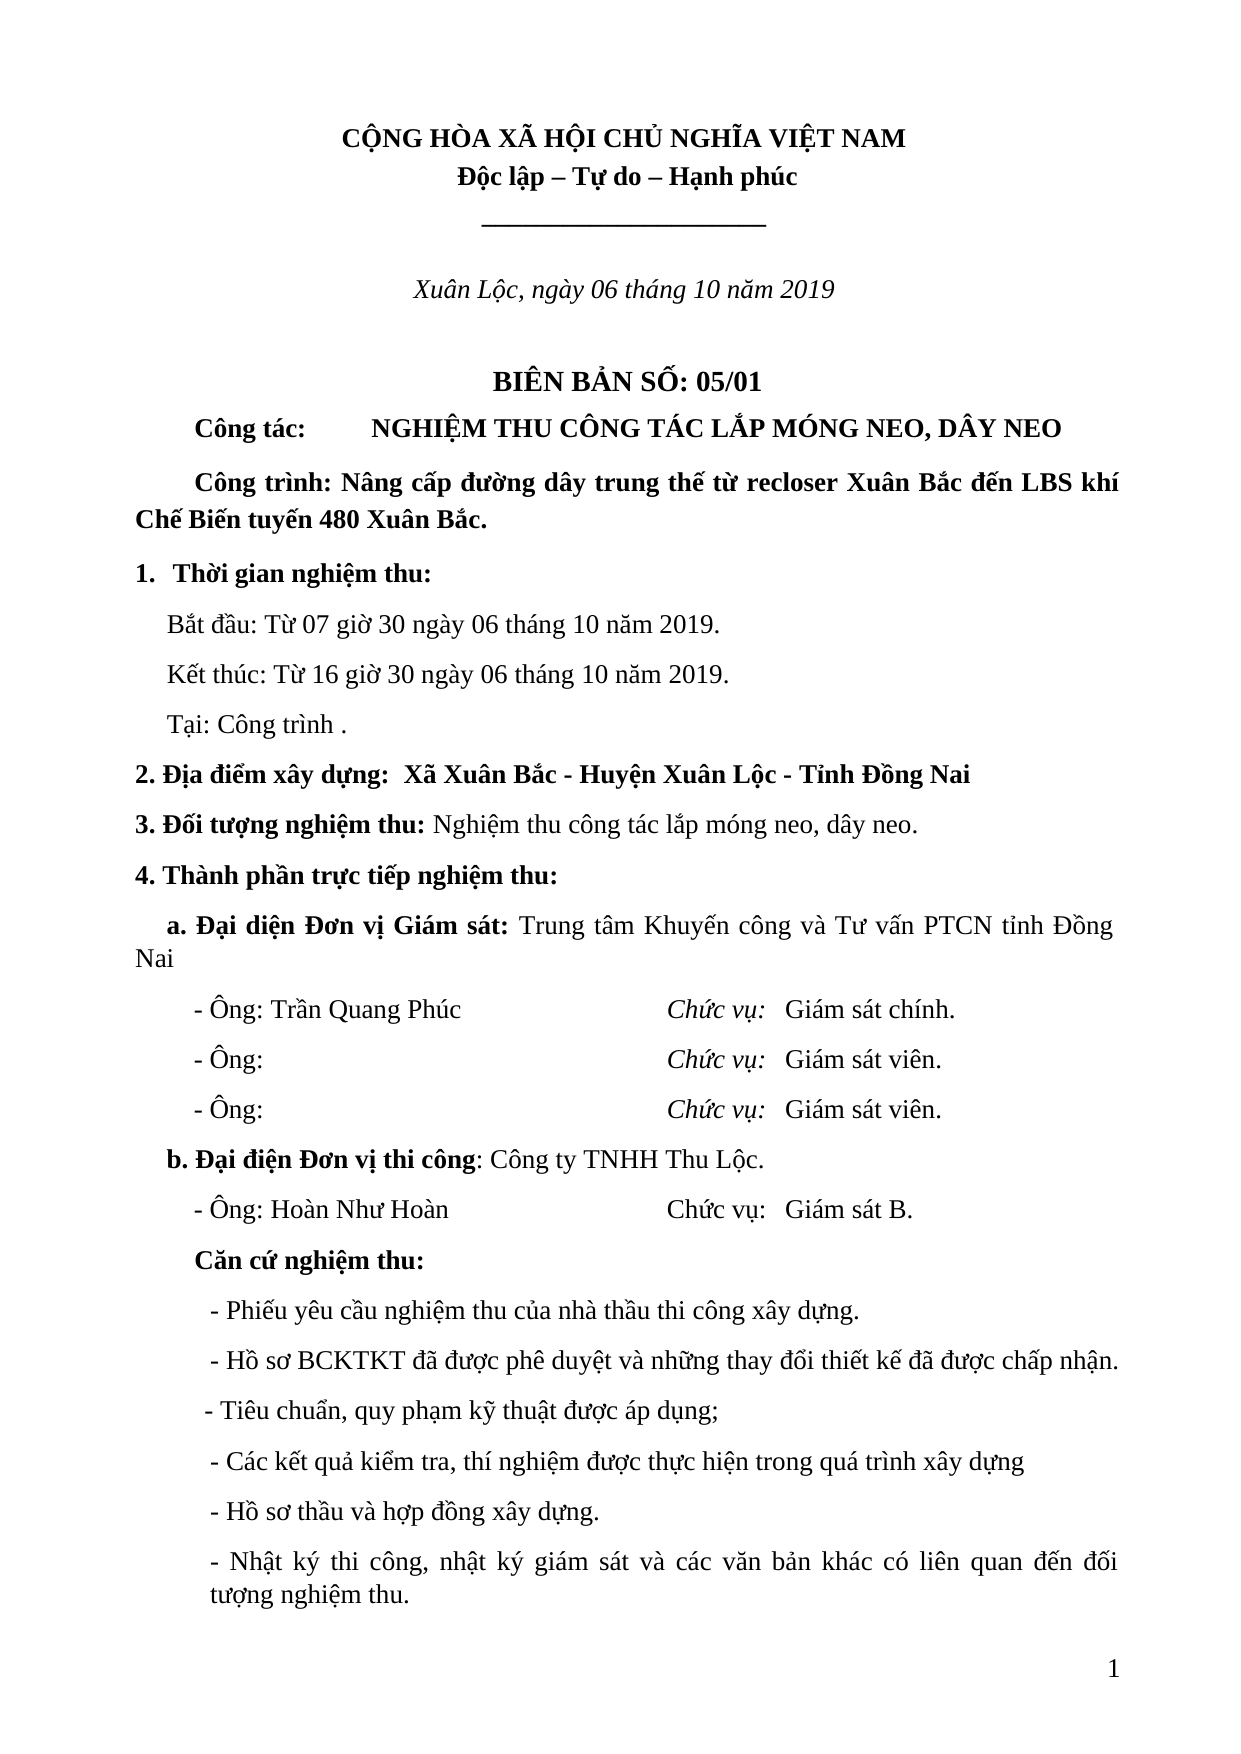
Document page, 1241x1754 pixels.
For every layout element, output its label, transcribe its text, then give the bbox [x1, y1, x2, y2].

text - Hồ sơ BCKTKT đã được phê duyệt và những thay đổi thiết kế đã được chấp nhận. [210, 1344, 1120, 1375]
text - Phiếu yêu cầu nghiệm thu của nhà thầu thi công xây dựng. [210, 1294, 1120, 1325]
list Thời gian nghiệm thu: [135, 558, 1120, 589]
text - Ông: Trần Quang Phúc Chức vụ: Giám sát chính. [193, 993, 1114, 1024]
text Căn cứ nghiệm thu: [135, 1244, 1114, 1275]
text Bắt đầu: Từ 07 giờ 30 ngày 06 tháng 10 năm 2019. [167, 608, 1120, 639]
text BIÊN BẢN SỐ: 05/01 [135, 364, 1120, 397]
text - Ông: Chức vụ: Giám sát viên. [193, 1093, 1114, 1124]
text Công trình: Nâng cấp đường dây trung thế từ recloser Xuân Bắc đến LBS khí Chế Biến tuyến 480 Xuân Bắc. [135, 466, 1120, 535]
text - Ông: Chức vụ: Giám sát viên. [193, 1043, 1114, 1074]
text Kết thúc: Từ 16 giờ 30 ngày 06 tháng 10 năm 2019. [167, 658, 1120, 689]
text 4. Thành phần trực tiếp nghiệm thu: [135, 859, 1120, 890]
text Công tác: NGHIỆM THU CÔNG TÁC LẮP MÓNG NEO, DÂY NEO [135, 412, 1120, 443]
text - Tiêu chuẩn, quy phạm kỹ thuật được áp dụng; [204, 1394, 1120, 1426]
text - Hồ sơ thầu và hợp đồng xây dựng. [210, 1495, 1120, 1526]
text - Các kết quả kiểm tra, thí nghiệm được thực hiện trong quá trình xây dựng [210, 1445, 1120, 1476]
text Tại: Công trình . [167, 708, 1120, 739]
text - Ông: Hoàn Như Hoàn Chức vụ: Giám sát B. [193, 1194, 1114, 1225]
text 2. Địa điểm xây dựng: Xã Xuân Bắc - Huyện Xuân Lộc - Tỉnh Đồng Nai [135, 758, 1120, 789]
table_header CỘNG HÒA XÃ HỘI CHỦ NGHĨA VIỆT NAM Độc lập – Tự do – Hạnh phúc _____________________ Xuân Lộc, ngày 06 tháng 10 năm 2019 [124, 118, 1124, 311]
text a. Đại diện Đơn vị Giám sát: Trung tâm Khuyến công và Tư vấn PTCN tỉnh Đồng Nai [135, 909, 1114, 974]
text - Nhật ký thi công, nhật ký giám sát và các văn bản khác có liên quan đến đối tượng nghiệm thu. [210, 1545, 1120, 1610]
text 3. Đối tượng nghiệm thu: Nghiệm thu công tác lắp móng neo, dây neo. [135, 809, 1120, 840]
text b. Đại điện Đơn vị thi công: Công ty TNHH Thu Lộc. [166, 1143, 1120, 1174]
